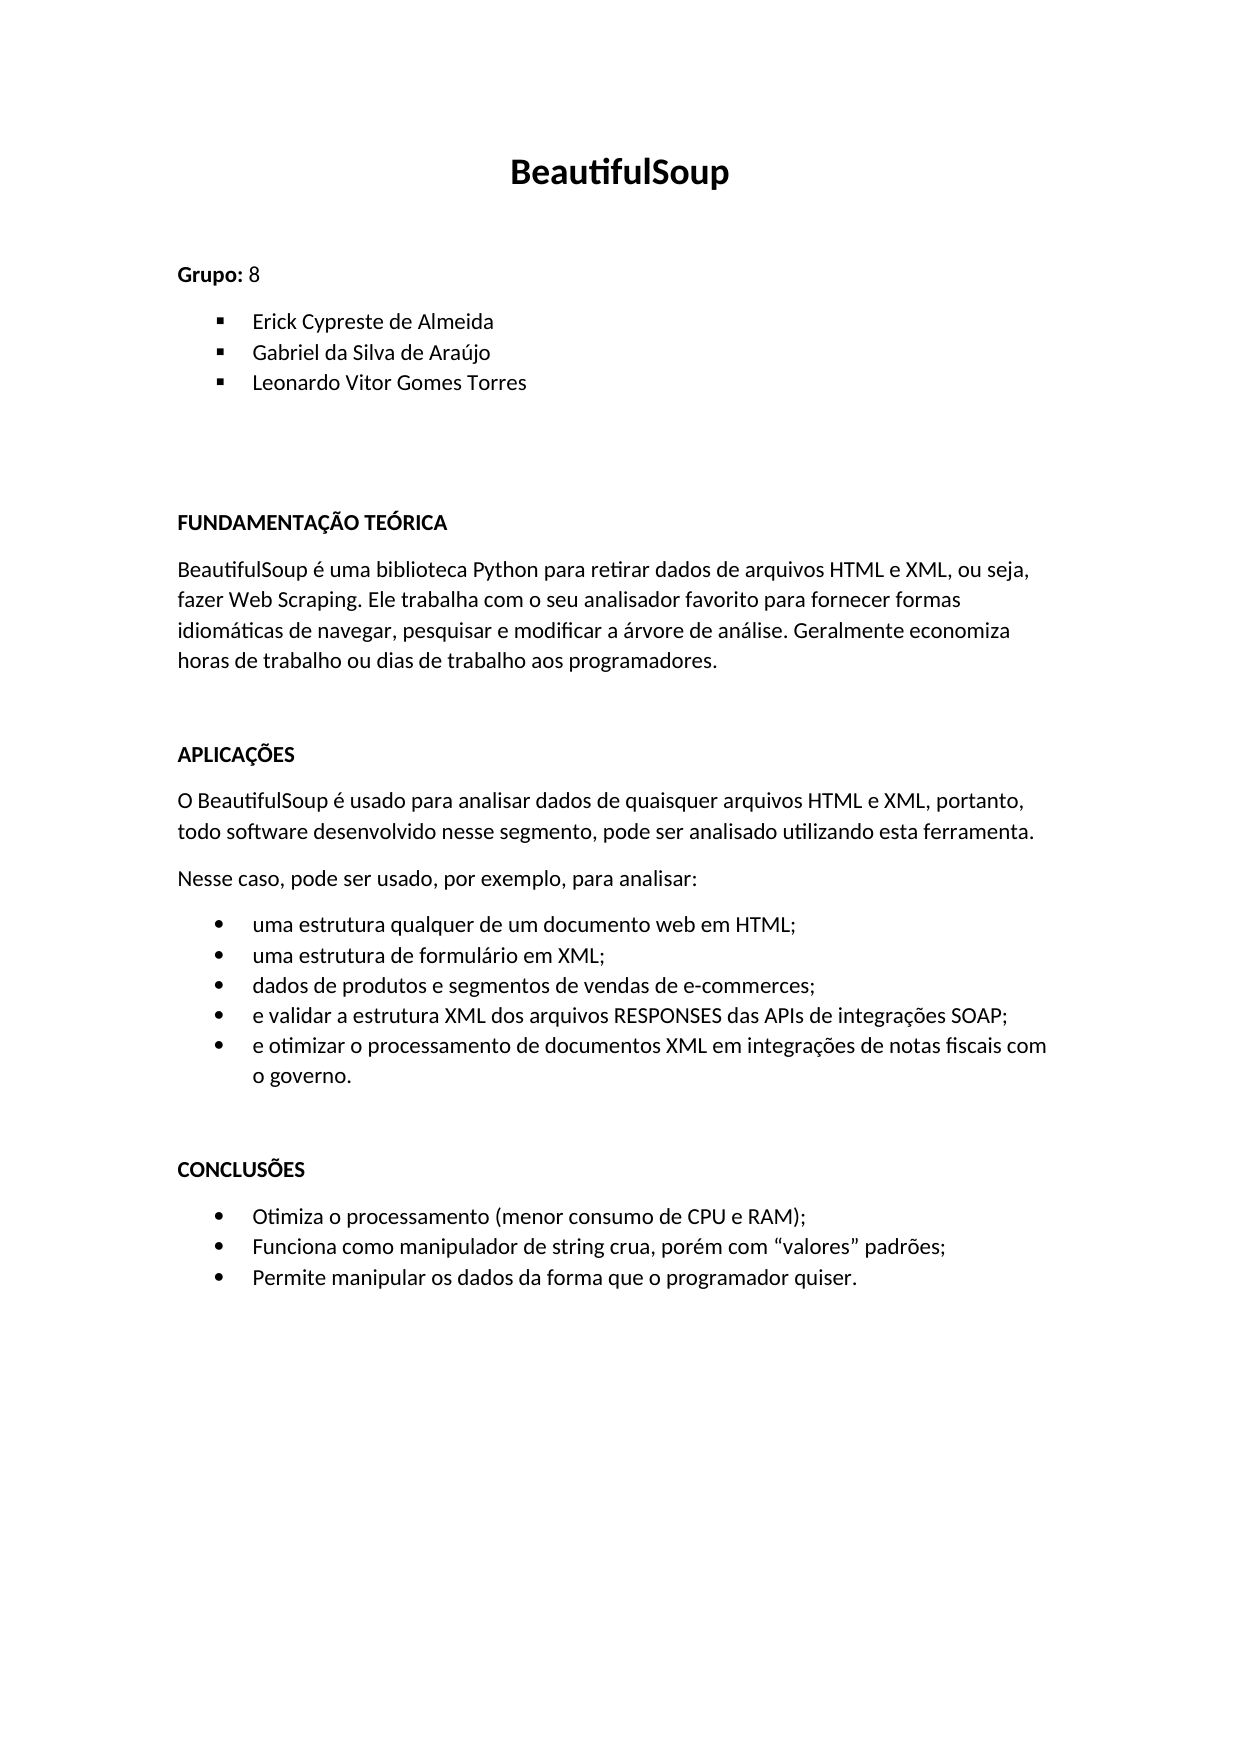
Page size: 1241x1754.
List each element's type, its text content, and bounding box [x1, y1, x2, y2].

list uma estrutura qualquer de um documento web em HTML; [215, 911, 1063, 939]
list dados de produtos e segmentos de vendas de e-commerces; [215, 971, 1063, 999]
list Permite manipular os dados da forma que o programador quiser. [215, 1263, 1063, 1291]
text APLICAÇÕES [177, 740, 1063, 768]
list e validar a estrutura XML dos arquivos RESPONSES das APIs de integrações SOAP; [215, 1001, 1063, 1029]
text O BeautifulSoup é usado para analisar dados de quaisquer arquivos HTML e XML, portanto, todo software desenvolvido nesse segmento, pode ser analisado utilizando esta ferramenta. [177, 787, 1063, 845]
text Nesse caso, pode ser usado, por exemplo, para analisar: [177, 864, 1063, 892]
list Otimiza o processamento (menor consumo de CPU e RAM); [215, 1202, 1063, 1230]
text FUNDAMENTAÇÃO TEÓRICA [177, 508, 1063, 537]
list Leonardo Vitor Gomes Torres [215, 368, 1063, 396]
text BeautifulSoup é uma biblioteca Python para retirar dados de arquivos HTML e XML, ou seja, fazer Web Scraping. Ele trabalha com o seu analisador favorito para fornecer formas idiomáticas de navegar, pesquisar e modificar a árvore de análise. Geralmente economiza horas de trabalho ou dias de trabalho aos programadores. [177, 555, 1063, 674]
list Funciona como manipulador de string crua, porém com “valores” padrões; [215, 1232, 1063, 1261]
text Grupo: 8 [177, 261, 1063, 289]
list Gabriel da Silva de Araújo [215, 338, 1063, 366]
text CONCLUSÕES [177, 1155, 1063, 1183]
text BeautifulSoup [177, 148, 1063, 193]
list e otimizar o processamento de documentos XML em integrações de notas fiscais com o governo. [215, 1031, 1063, 1090]
list Erick Cypreste de Almeida [215, 307, 1063, 336]
list uma estrutura de formulário em XML; [215, 941, 1063, 969]
